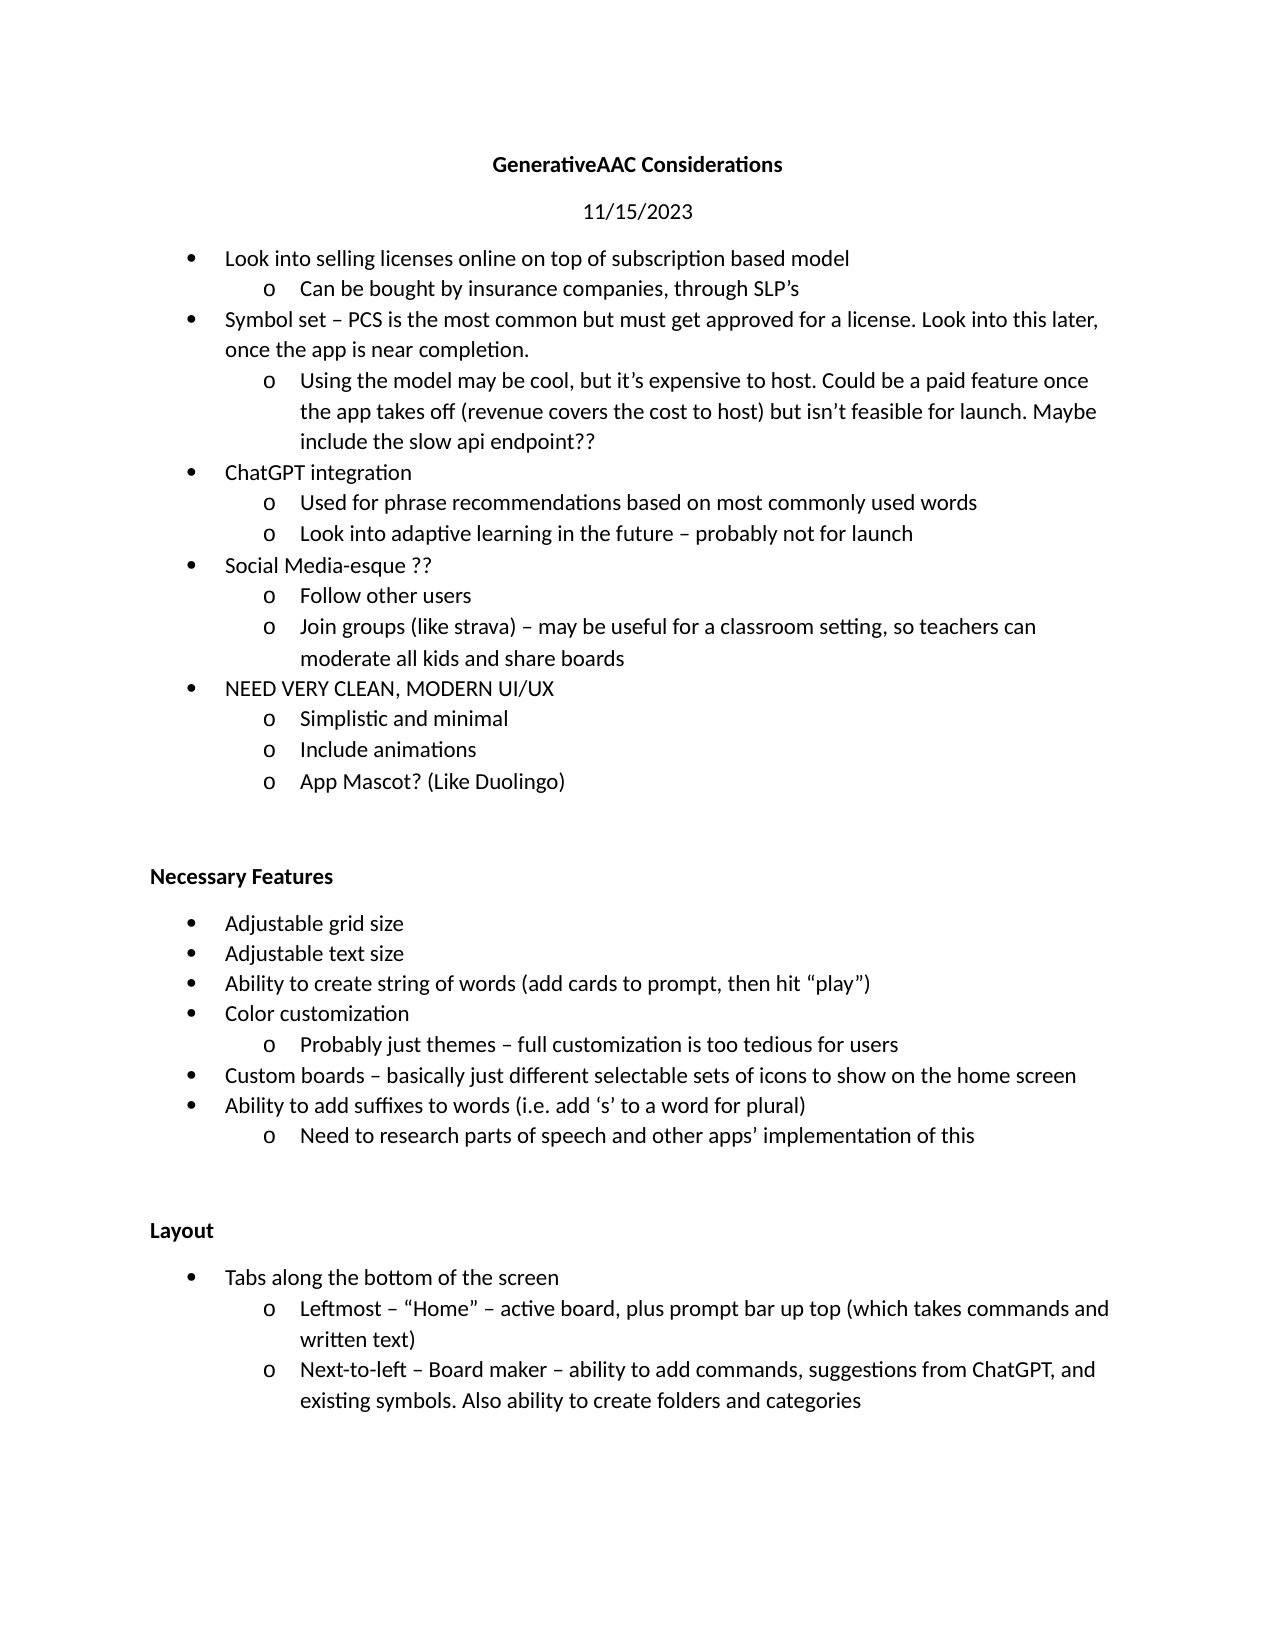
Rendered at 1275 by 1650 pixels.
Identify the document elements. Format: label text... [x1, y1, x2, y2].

list Follow other users [262, 581, 1125, 610]
list Adjustable grid size [187, 909, 1125, 937]
list Custom boards – basically just different selectable sets of icons to show on the home screen [187, 1061, 1125, 1089]
list Used for phrase recommendations based on most commonly used words [262, 488, 1125, 517]
list Adjustable text size [187, 939, 1125, 967]
list Using the model may be cool, but it’s expensive to host. Could be a paid feature once the app takes off (revenue covers the cost to host) but isn’t feasible for launch. Maybe include the slow api endpoint?? [262, 366, 1125, 455]
list Include animations [262, 736, 1125, 765]
list Ability to create string of words (add cards to prompt, then hit “play”) [187, 969, 1125, 997]
list Probably just themes – full customization is too tedious for users [262, 1030, 1125, 1059]
text Necessary Features [150, 862, 1125, 890]
list Next-to-left – Board maker – ability to add commands, suggestions from ChatGPT, and existing symbols. Also ability to create folders and categories [262, 1355, 1125, 1415]
list Symbol set – PCS is the most common but must get approved for a license. Look into this later, once the app is near completion. [187, 305, 1125, 364]
list Color customization [187, 999, 1125, 1028]
list NEED VERY CLEAN, MODERN UI/UX [187, 674, 1125, 702]
list Tabs along the bottom of the screen [187, 1263, 1125, 1292]
list Join groups (like strava) – may be useful for a classroom setting, so teachers can moderate all kids and share boards [262, 612, 1125, 672]
list App Mascot? (Like Duolingo) [262, 767, 1125, 796]
list Can be bought by insurance companies, through SLP’s [262, 274, 1125, 303]
text GenerativeAAC Considerations [150, 150, 1125, 178]
list Look into adaptive learning in the future – probably not for launch [262, 519, 1125, 548]
list Social Media-esque ?? [187, 551, 1125, 579]
list Look into selling licenses online on top of subscription based model [187, 244, 1125, 272]
text 11/15/2023 [150, 197, 1125, 225]
text Layout [150, 1217, 1125, 1245]
list Simplistic and minimal [262, 704, 1125, 733]
list Need to research parts of speech and other apps’ implementation of this [262, 1122, 1125, 1151]
list Leftmost – “Home” – active board, plus prompt bar up top (which takes commands and written text) [262, 1294, 1125, 1353]
list Ability to add suffixes to words (i.e. add ‘s’ to a word for plural) [187, 1091, 1125, 1119]
list ChatGPT integration [187, 458, 1125, 486]
